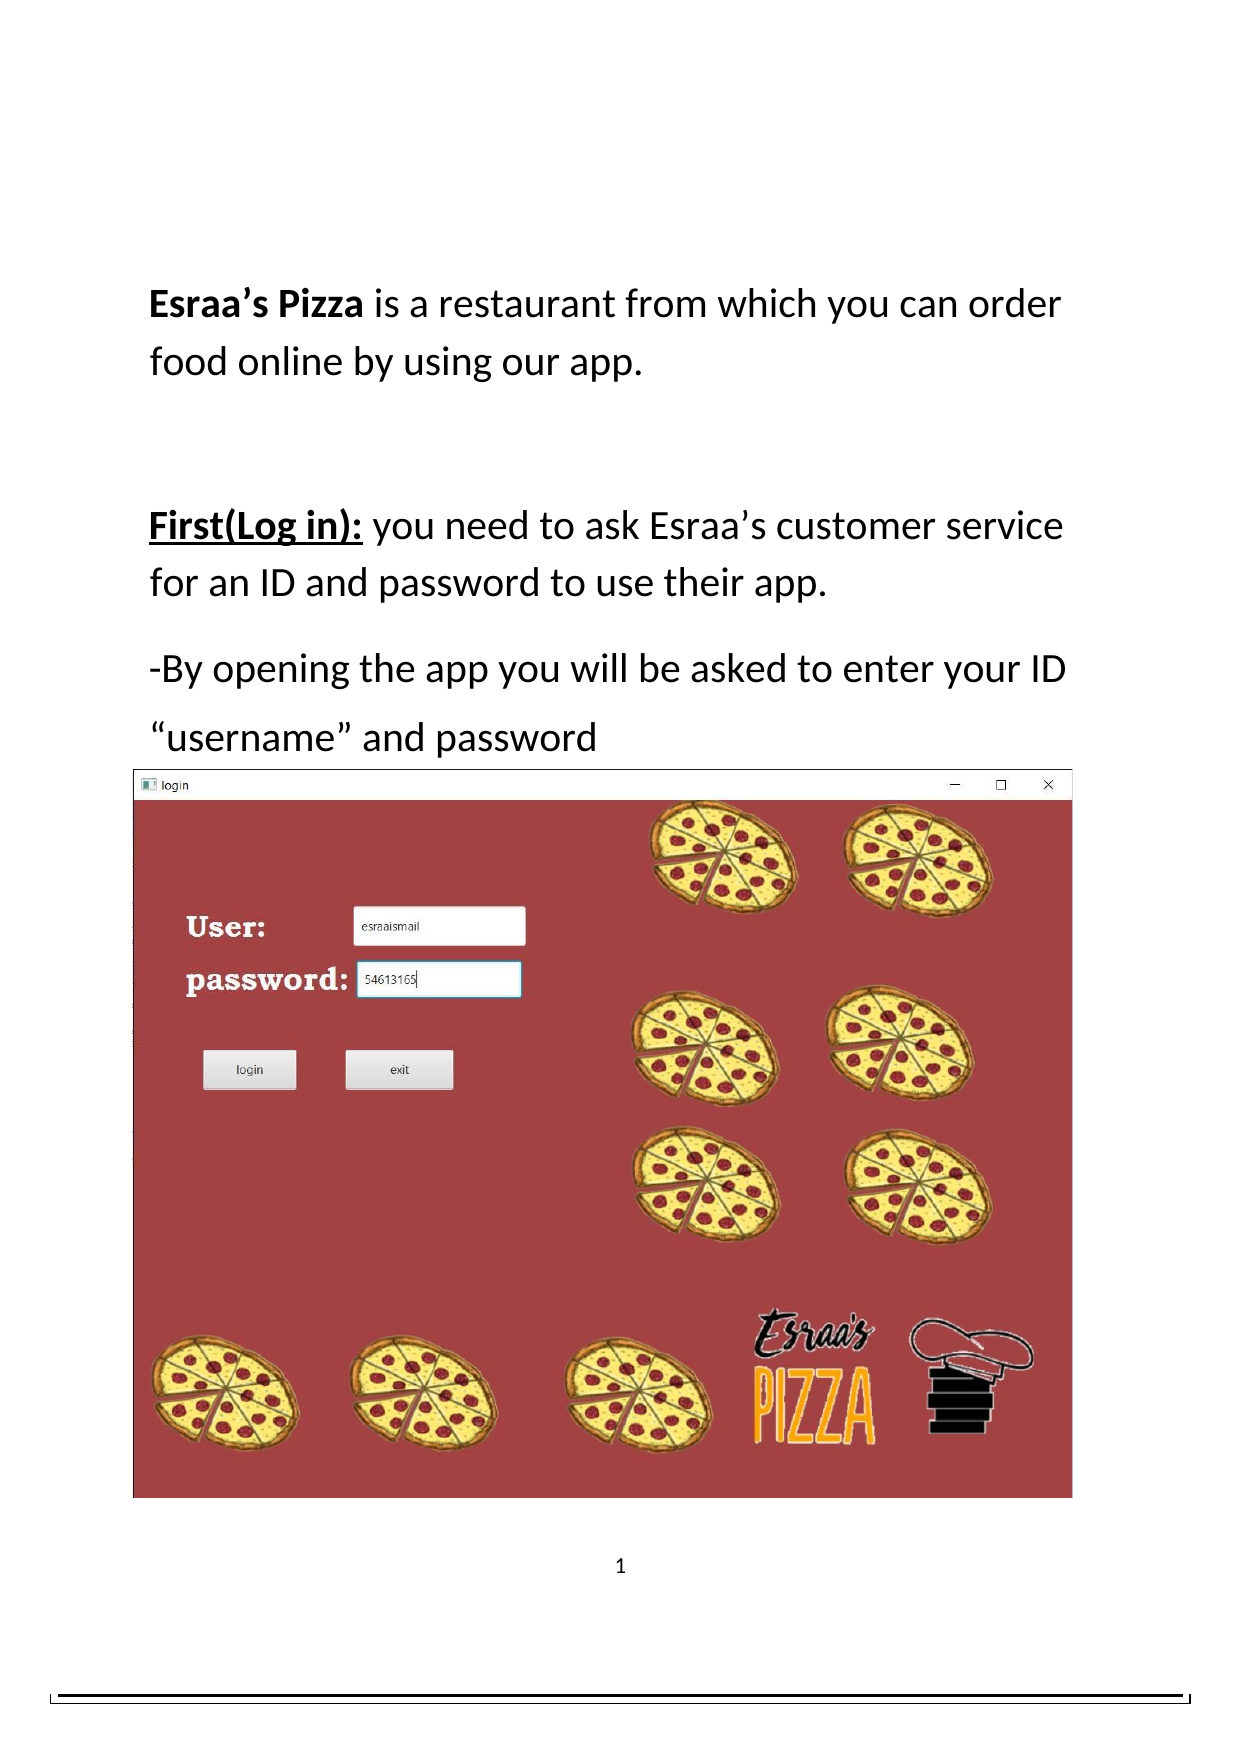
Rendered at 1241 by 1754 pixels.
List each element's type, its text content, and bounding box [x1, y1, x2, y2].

text “username” and password [148, 711, 1090, 762]
text Esraa’s Pizza is a restaurant from which you can order food online by using our app. [148, 277, 1090, 386]
text First(Log in): you need to ask Esraa’s customer service for an ID and password to use their app. [148, 499, 1090, 607]
picture [132, 769, 1073, 1498]
text -By opening the app you will be asked to enter your ID [148, 642, 1090, 693]
